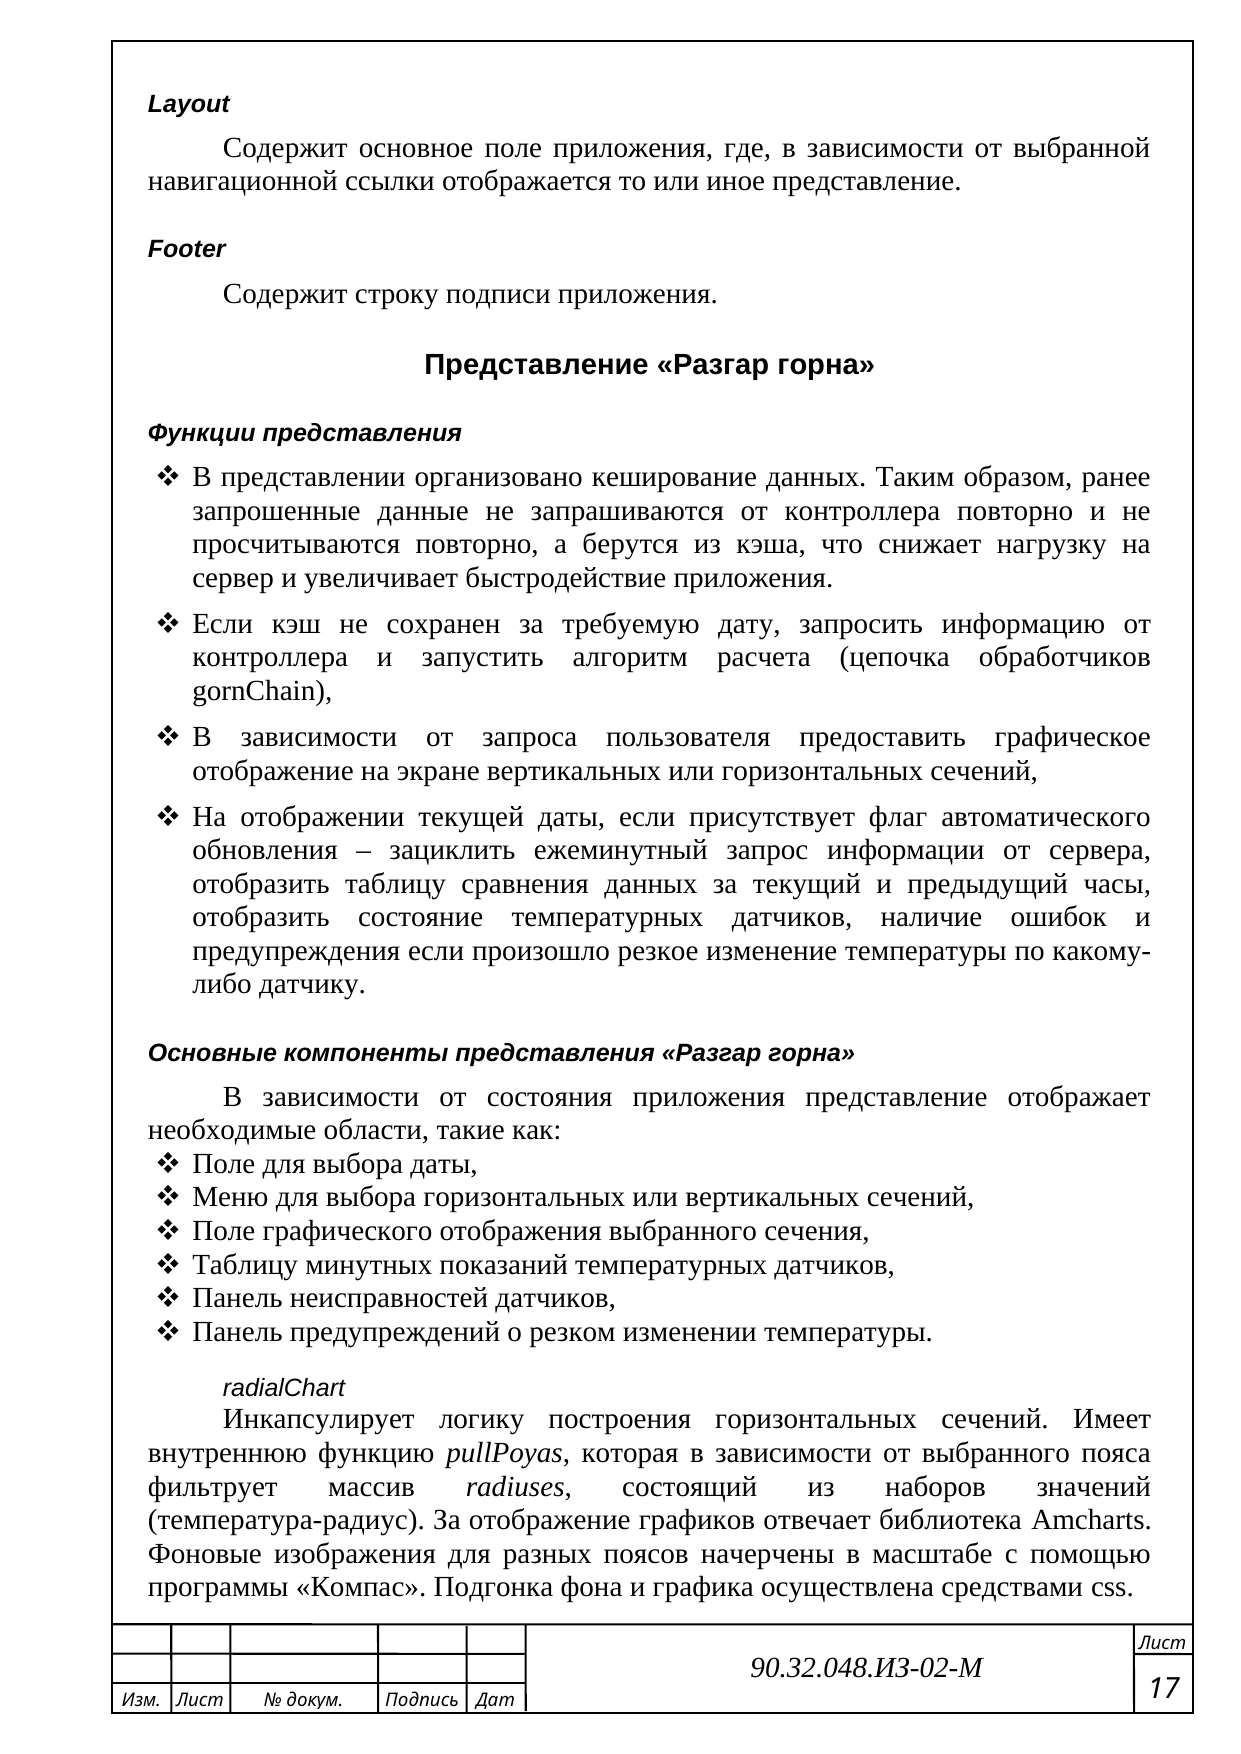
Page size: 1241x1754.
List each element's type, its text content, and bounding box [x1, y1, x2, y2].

subtitle Функции представления [148, 418, 1152, 447]
subtitle Представление «Разгар горна» [148, 347, 1152, 380]
subtitle Основные компоненты представления «Разгар горна» [148, 1038, 1152, 1066]
list На отображении текущей даты, если присутствует флаг автоматического обновления – зациклить ежеминутный запрос информации от сервера, отобразить таблицу сравнения данных за текущий и предыдущий часы, отобразить состояние температурных датчиков, наличие ошибок и предупреждения если произошло резкое изменение температуры по какому-либо датчику. [155, 799, 1152, 1000]
list Если кэш не сохранен за требуемую дату, запросить информацию от контроллера и запустить алгоритм расчета (цепочка обработчиков gornChain), [155, 606, 1152, 707]
list Панель неисправностей датчиков, [155, 1281, 1152, 1314]
subtitle Layout [148, 89, 1152, 117]
list Панель предупреждений о резком изменении температуры. [155, 1314, 1152, 1348]
text В зависимости от состояния приложения представление отображает необходимые области, такие как: [148, 1079, 1152, 1146]
list Поле для выбора даты, [155, 1146, 1152, 1179]
list В представлении организовано кеширование данных. Таким образом, ранее запрошенные данные не запрашиваются от контроллера повторно и не просчитываются повторно, а берутся из кэша, что снижает нагрузку на сервер и увеличивает быстродействие приложения. [155, 459, 1152, 593]
text Содержит основное поле приложения, где, в зависимости от выбранной навигационной ссылки отображается то или иное представление. [148, 130, 1152, 197]
subtitle radialChart [148, 1373, 1152, 1402]
list В зависимости от запроса пользователя предоставить графическое отображение на экране вертикальных или горизонтальных сечений, [155, 719, 1152, 786]
list Поле графического отображения выбранного сечения, [155, 1213, 1152, 1247]
list Меню для выбора горизонтальных или вертикальных сечений, [155, 1179, 1152, 1213]
text Содержит строку подписи приложения. [148, 276, 1152, 309]
text Инкапсулирует логику построения горизонтальных сечений. Имеет внутреннюю функцию pullPoyas, которая в зависимости от выбранного пояса фильтрует массив radiuses, состоящий из наборов значений (температура-радиус). За отображение графиков отвечает библиотека Amcharts. Фоновые изображения для разных поясов начерчены в масштабе с помощью программы «Компас». Подгонка фона и графика осуществлена средствами css. [148, 1402, 1152, 1603]
subtitle Footer [148, 234, 1152, 263]
list Таблицу минутных показаний температурных датчиков, [155, 1247, 1152, 1281]
